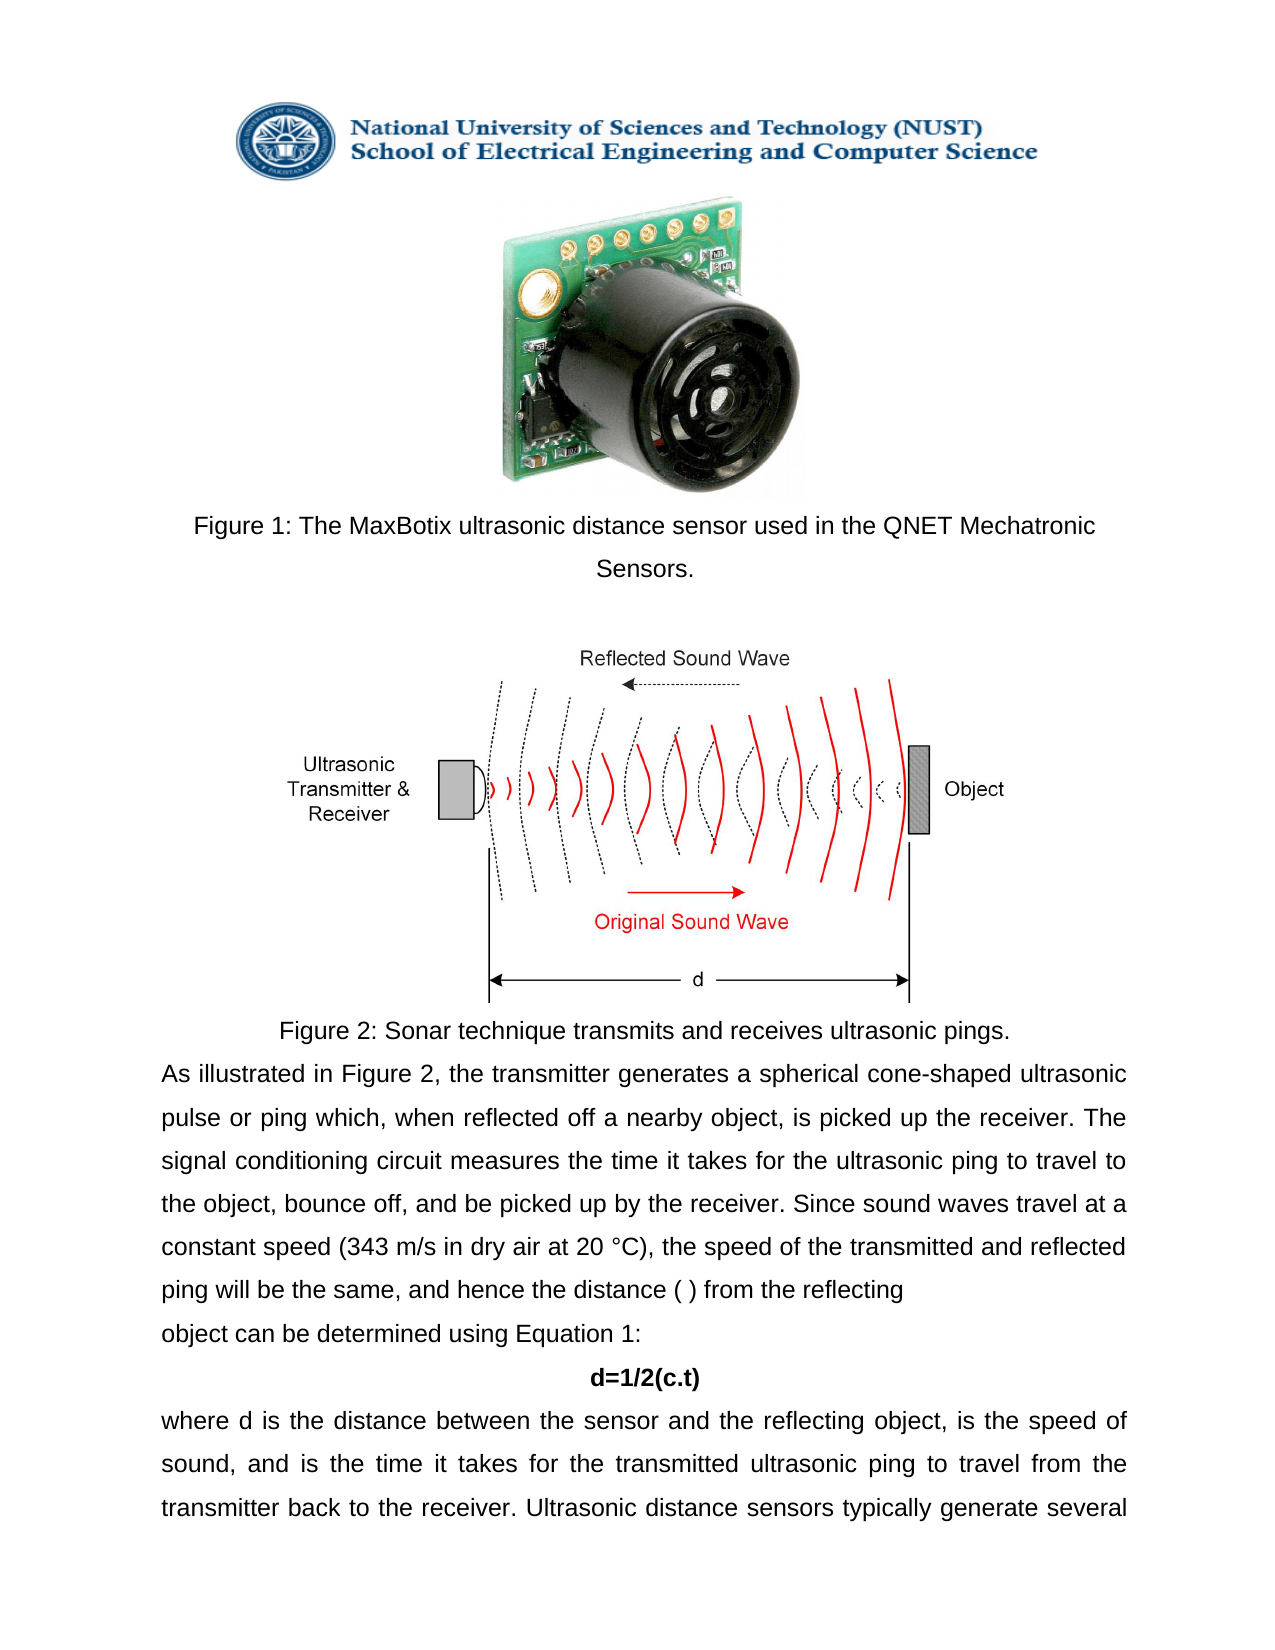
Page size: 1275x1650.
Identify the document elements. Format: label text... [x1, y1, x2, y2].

text Figure 1: The MaxBotix ultrasonic distance sensor used in the QNET Mechatronic Sensors. [161, 511, 1129, 583]
picture [226, 98, 1049, 188]
text d=1/2(c.t) [161, 1362, 1129, 1391]
text object can be determined using Equation 1: [161, 1319, 1129, 1347]
text As illustrated in Figure 2, the transmitter generates a spherical cone-shaped ultrasonic pulse or ping which, when reflected off a nearby object, is picked up the receiver. The signal conditioning circuit measures the time it takes for the ultrasonic ping to travel to the object, bounce off, and be picked up by the receiver. Since sound waves travel at a constant speed (343 m/s in dry air at 20 °C), the speed of the transmitted and reflected ping will be the same, and hence the distance ( ) from the reflecting [161, 1059, 1129, 1304]
text Figure 2: Sonar technique transmits and receives ultrasonic pings. [161, 1016, 1129, 1044]
